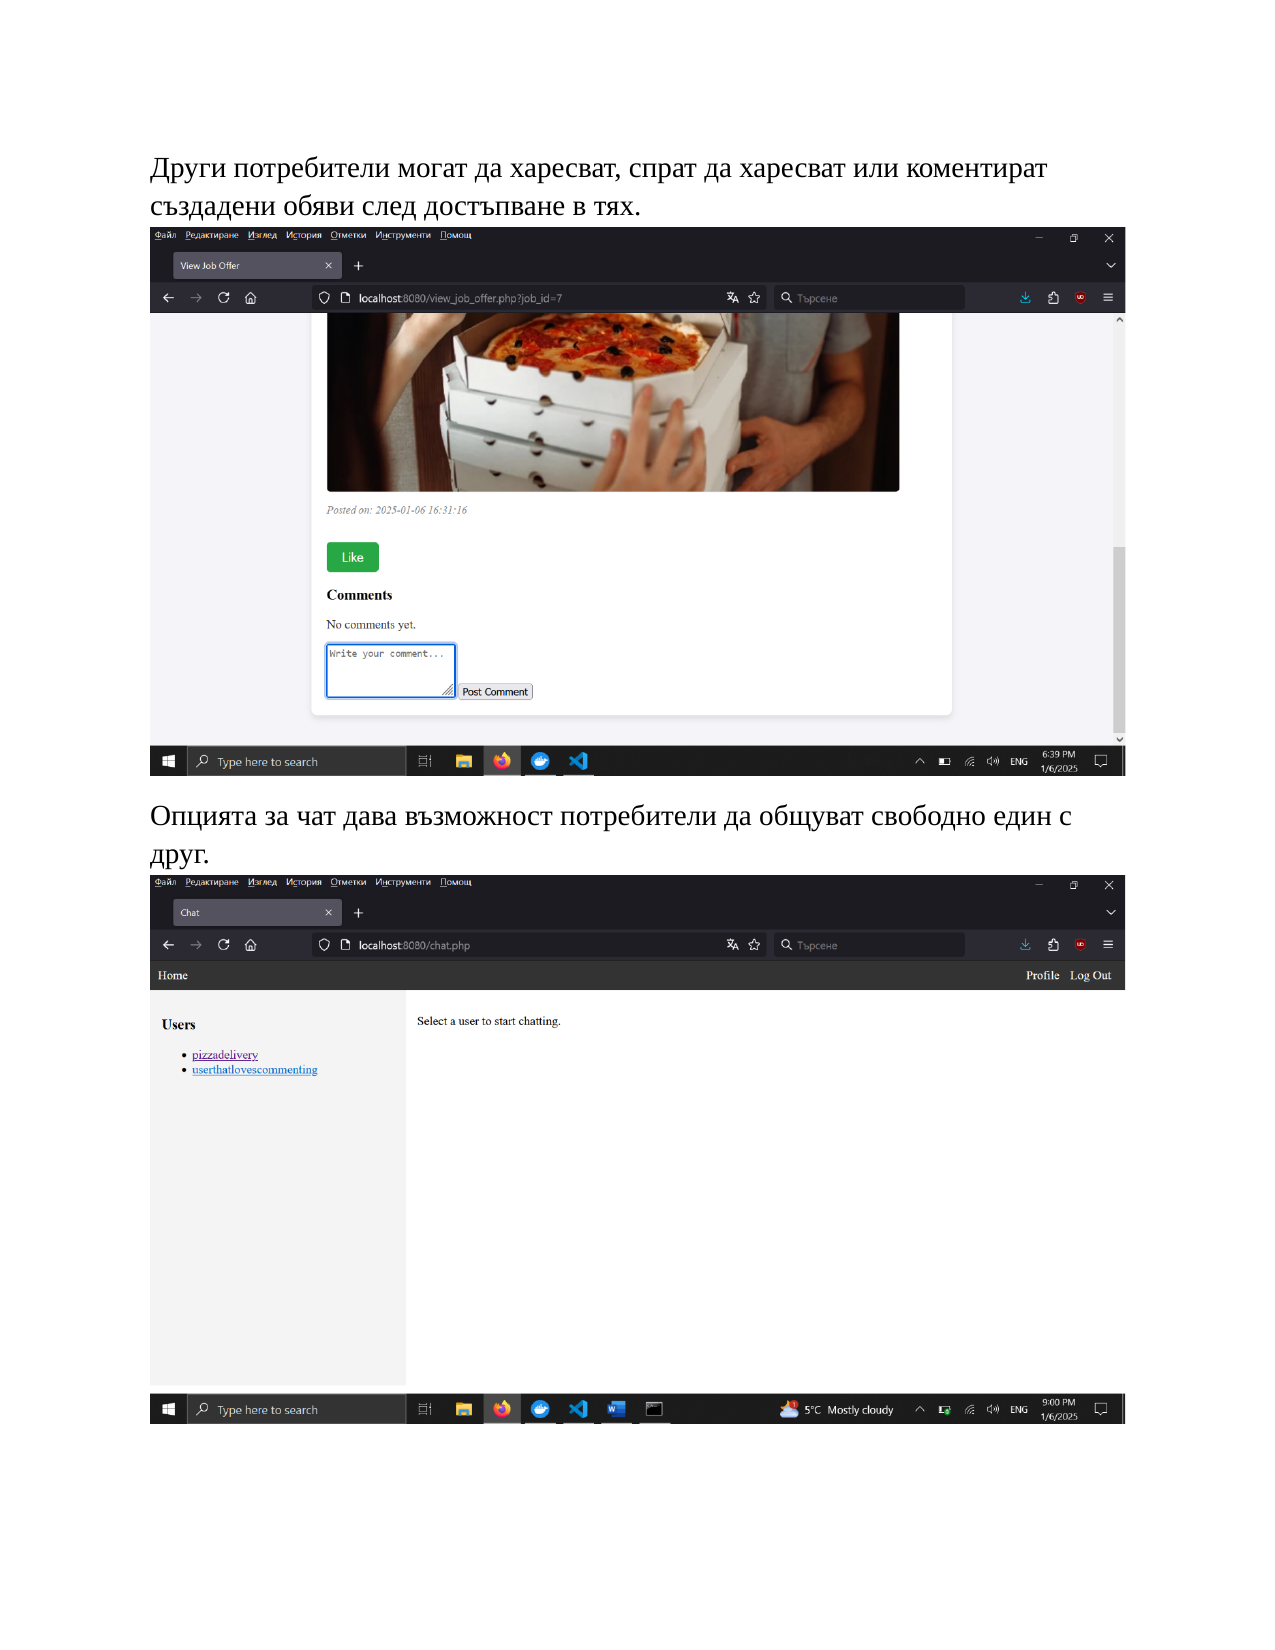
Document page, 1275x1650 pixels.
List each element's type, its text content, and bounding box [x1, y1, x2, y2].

text Опцията за чат дава възможност потребители да общуват свободно един с друг.От лист с всички оторизирани потребители се избира търсеният за разговор и се отваря полето за чат. [150, 798, 1125, 875]
picture [150, 227, 1126, 776]
text Други потребители могат да харесват, спрат да харесват или коментират създадени обяви след достъпване в тях. [150, 150, 1125, 227]
picture [150, 875, 1125, 1424]
